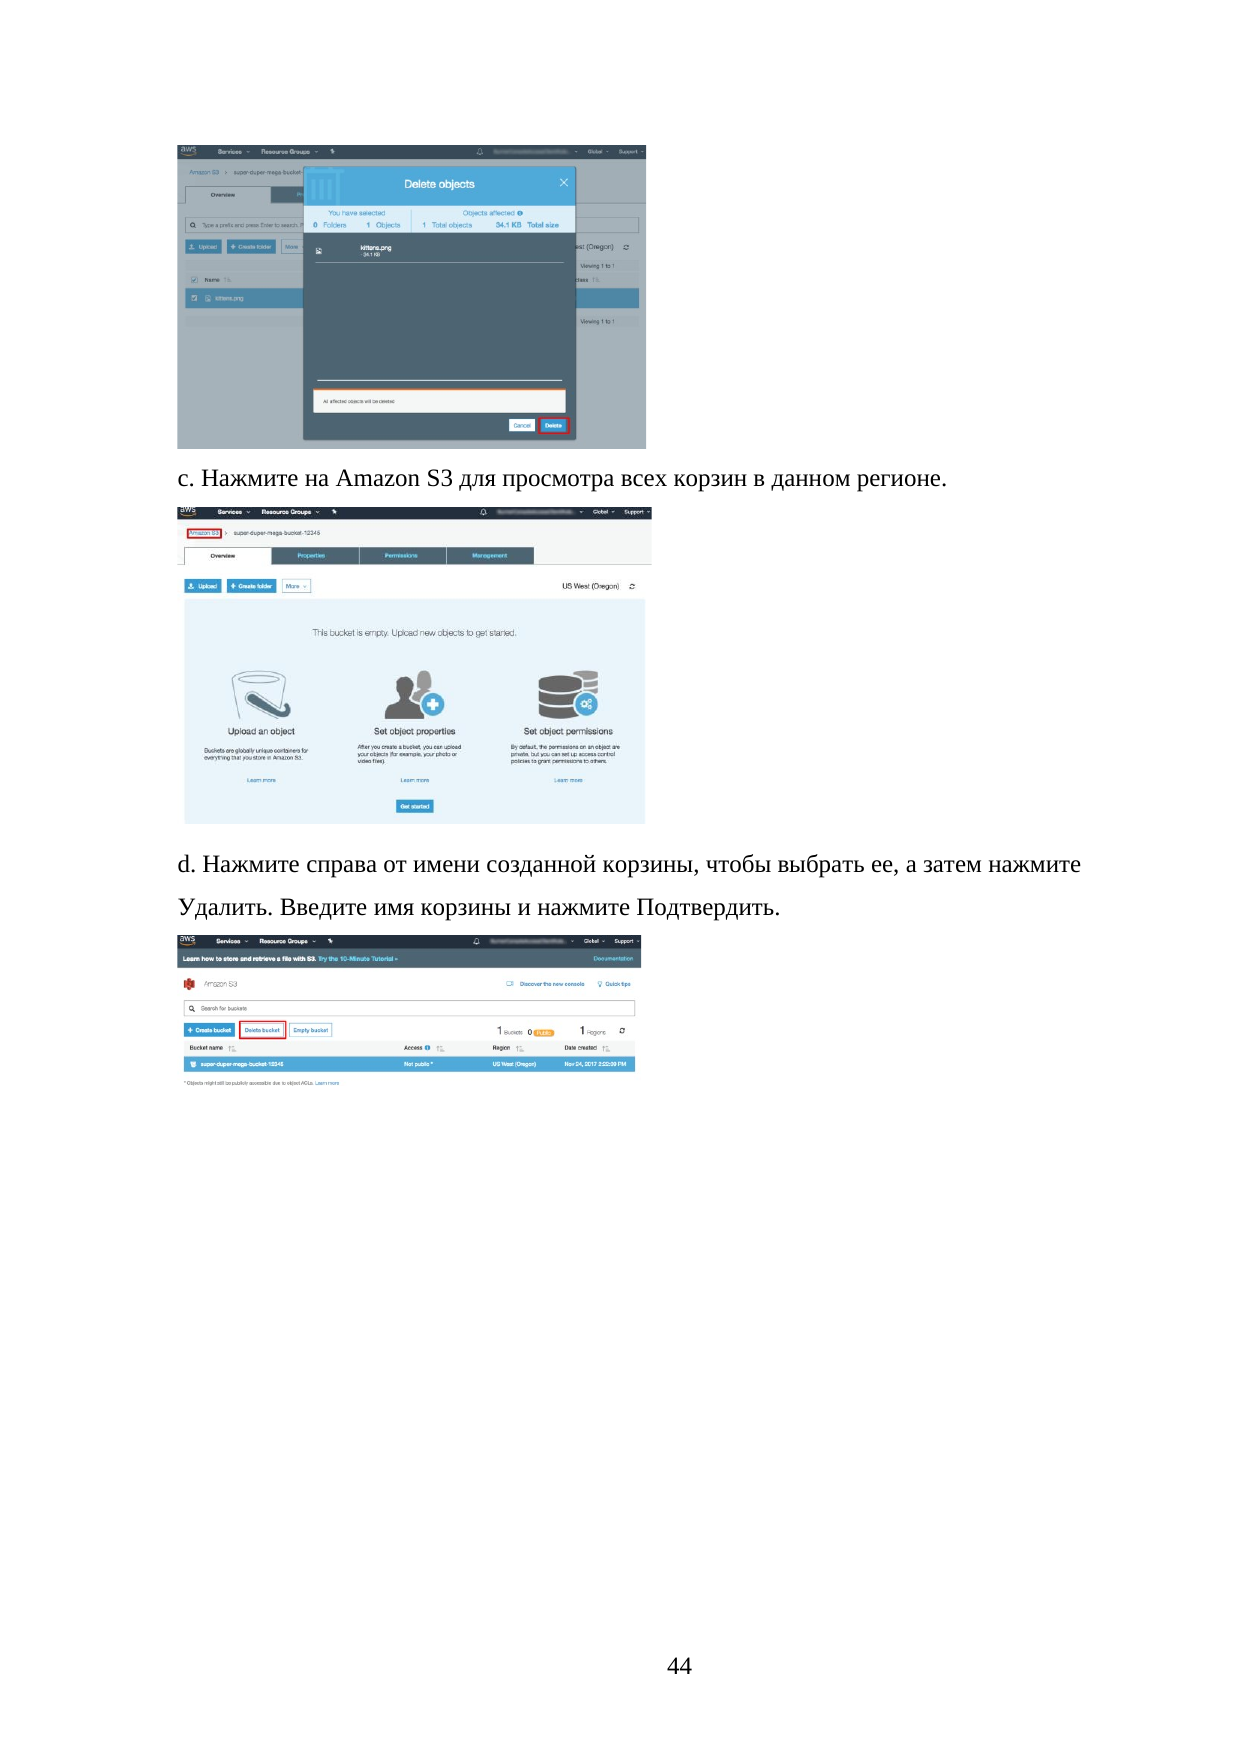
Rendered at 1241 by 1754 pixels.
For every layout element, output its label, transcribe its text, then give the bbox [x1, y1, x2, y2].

picture [177, 507, 652, 824]
picture [177, 935, 642, 1086]
list Нажмите на Amazon S3 для просмотра всех корзин в данном регионе. [177, 463, 1194, 492]
picture [177, 145, 647, 449]
